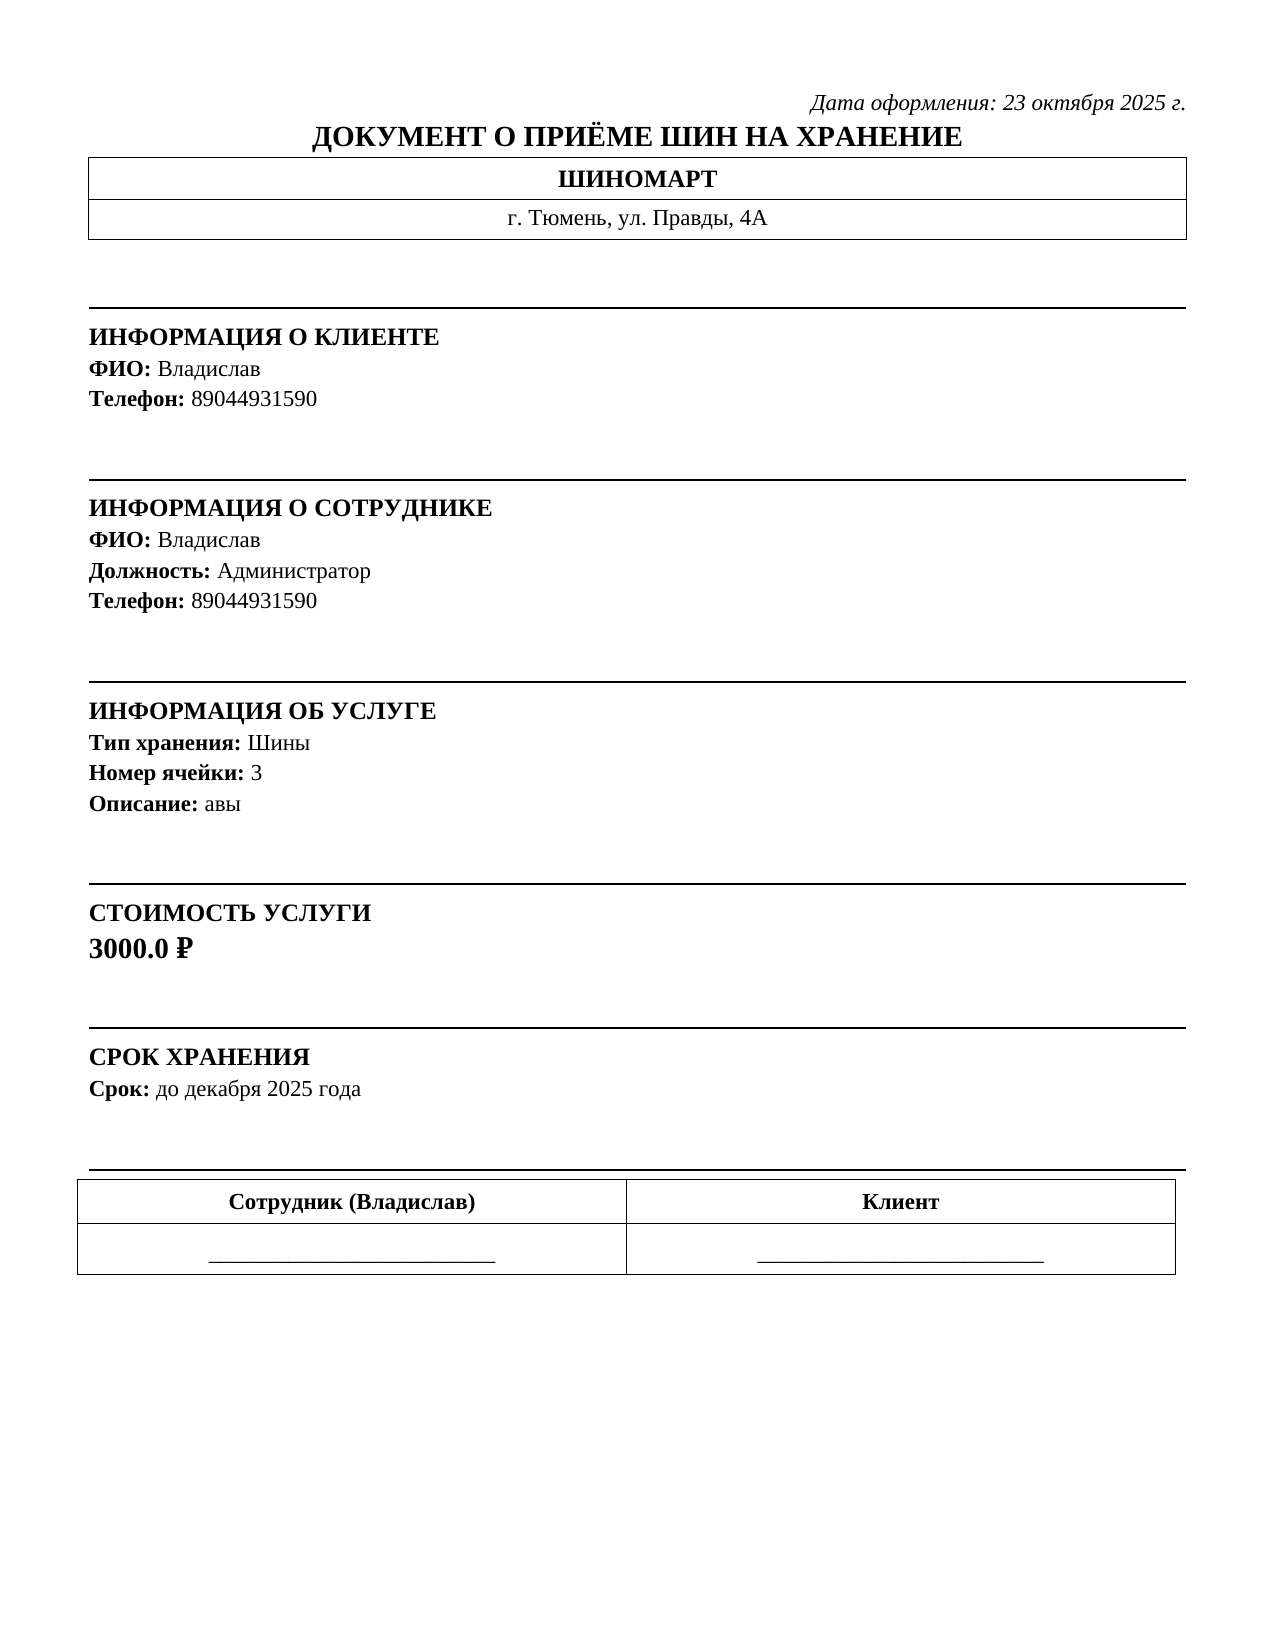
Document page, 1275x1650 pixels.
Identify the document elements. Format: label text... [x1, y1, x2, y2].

text Описание: авы [88, 790, 1186, 816]
text СТОИМОСТЬ УСЛУГИ [88, 898, 1186, 927]
text 3000.0 ₽ [88, 931, 1186, 964]
text Должность: Администратор [88, 557, 1186, 583]
text Дата оформления: 23 октября 2025 г. [88, 88, 1186, 115]
text Телефон: 89044931590 [88, 385, 1186, 412]
text ИНФОРМАЦИЯ О КЛИЕНТЕ [88, 322, 1186, 351]
text Номер ячейки: 3 [88, 759, 1186, 786]
text ФИО: Владислав [88, 526, 1186, 553]
text ИНФОРМАЦИЯ ОБ УСЛУГЕ [88, 696, 1186, 724]
table_header Клиент [627, 1180, 1175, 1223]
table_cell _________________________ [627, 1224, 1175, 1273]
table_header Сотрудник (Владислав) [78, 1180, 626, 1223]
text Срок: до декабря 2025 года [88, 1075, 1186, 1101]
text Телефон: 89044931590 [88, 587, 1186, 614]
text ФИО: Владислав [88, 355, 1186, 381]
table_cell _________________________ [78, 1224, 626, 1273]
table_cell г. Тюмень, ул. Правды, 4А [89, 200, 1186, 239]
text Тип хранения: Шины [88, 729, 1186, 755]
text ДОКУМЕНТ О ПРИЁМЕ ШИН НА ХРАНЕНИЕ [88, 119, 1186, 153]
text СРОК ХРАНЕНИЯ [88, 1042, 1186, 1071]
table_header ШИНОМАРТ [89, 158, 1186, 199]
text ИНФОРМАЦИЯ О СОТРУДНИКЕ [88, 493, 1186, 522]
